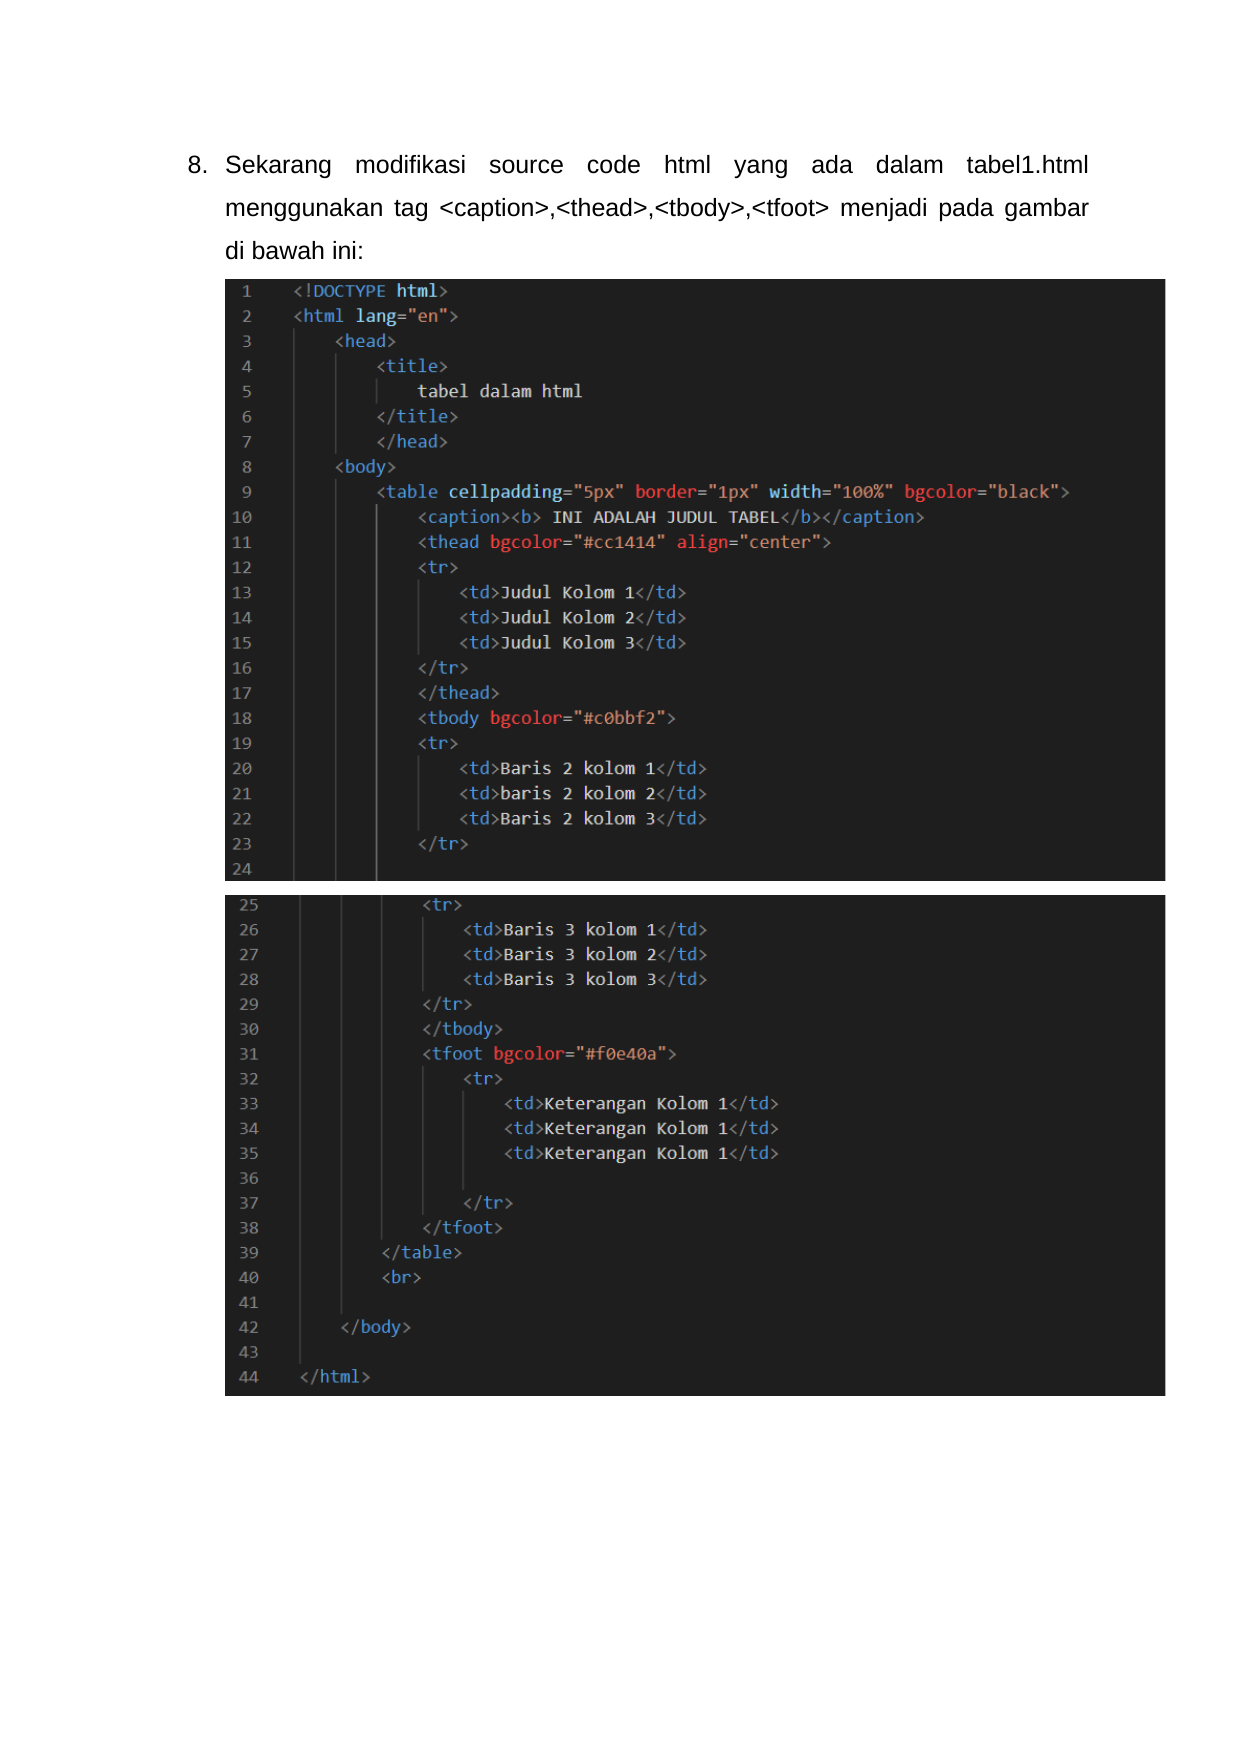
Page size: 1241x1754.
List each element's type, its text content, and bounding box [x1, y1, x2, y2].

picture [225, 895, 1166, 1396]
list Sekarang modifikasi source code html yang ada dalam tabel1.html menggunakan tag <caption>,<thead>,<tbody>,<tfoot> menjadi pada gambar di bawah ini: [187, 150, 1090, 265]
picture [225, 279, 1166, 881]
